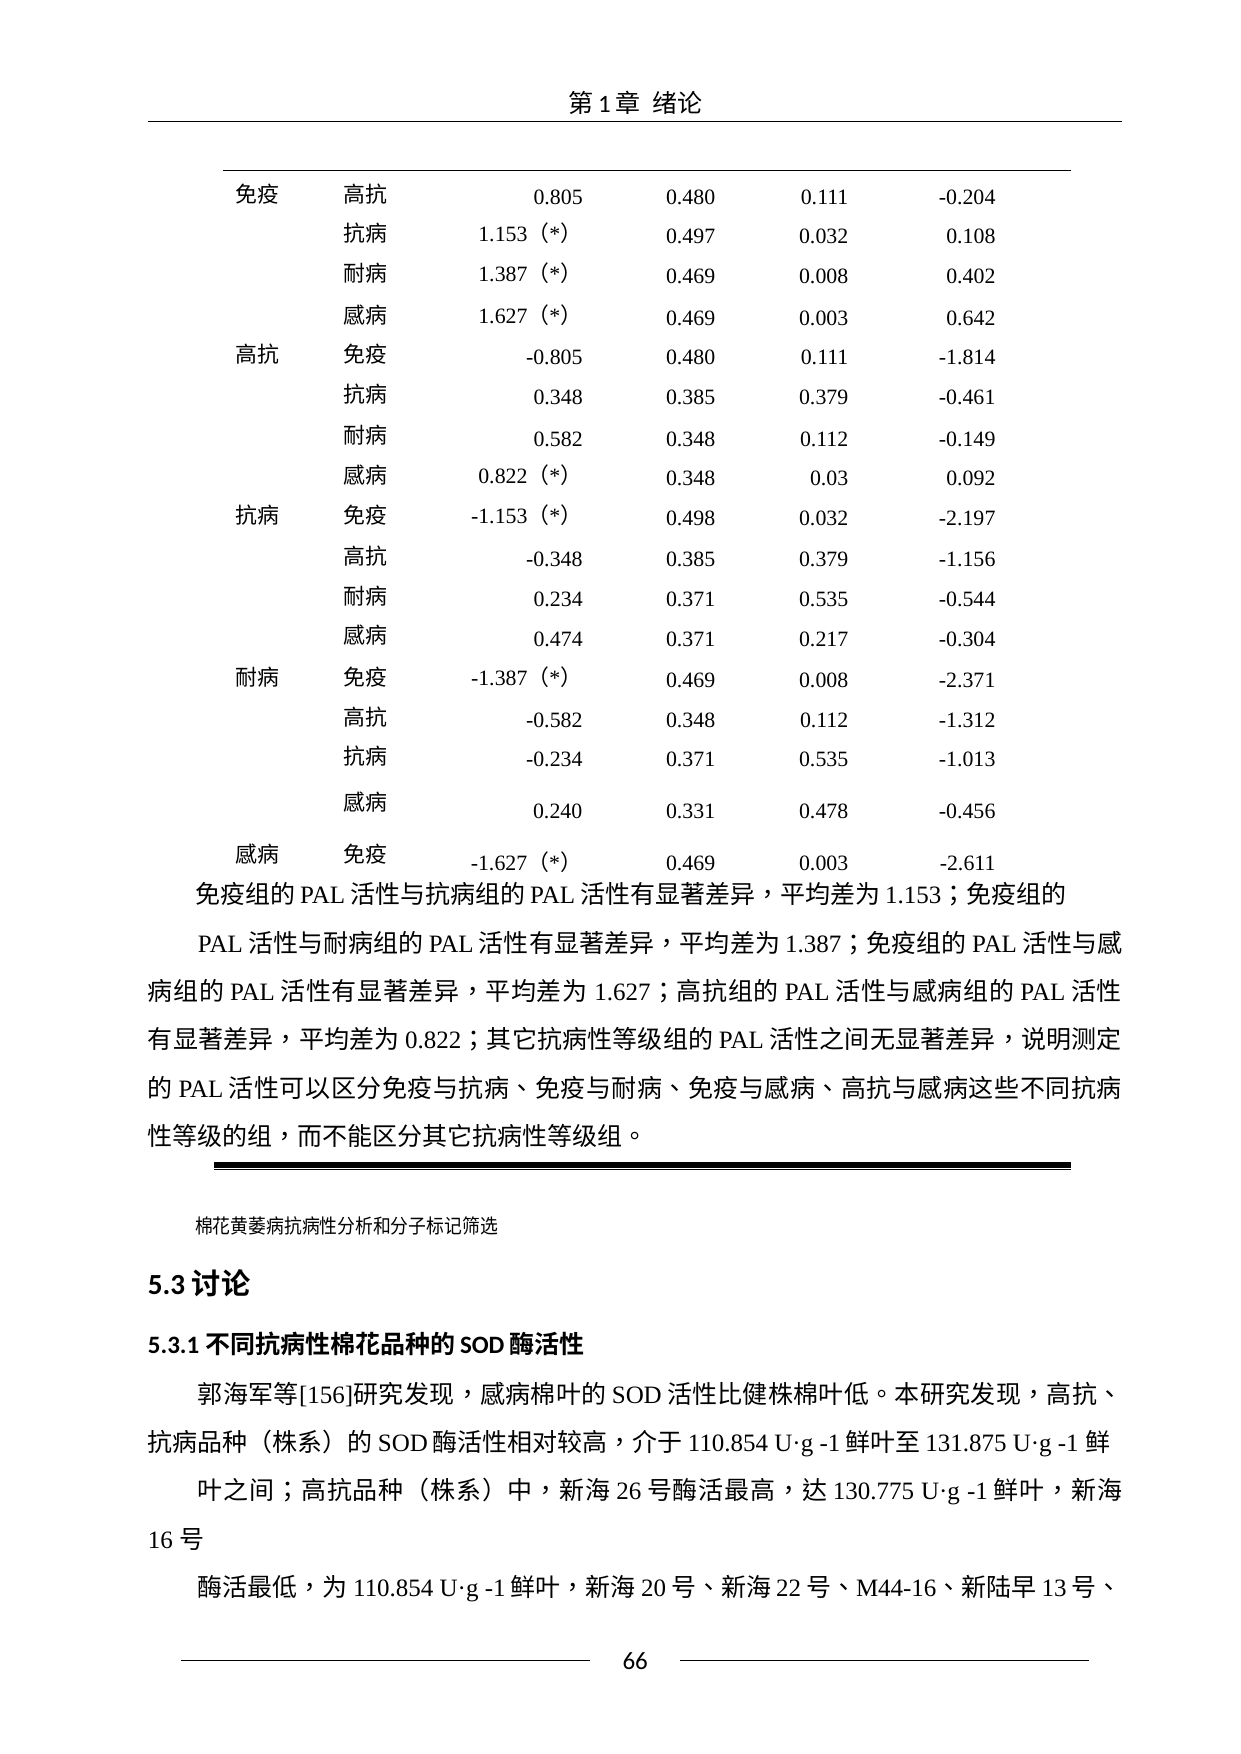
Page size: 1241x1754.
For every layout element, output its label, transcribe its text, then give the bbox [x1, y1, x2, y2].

text 棉花黄萎病抗病性分析和分子标记筛选 [148, 1195, 1122, 1239]
text 免疫组的PAL活性与抗病组的PAL活性有显著差异，平均差为1.153；免疫组的 [148, 866, 1122, 910]
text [148, 1554, 1122, 1603]
subtitle 5.3.1 不同抗病性棉花品种的SOD酶活性 [148, 1327, 1122, 1361]
subtitle 5.3 讨论 [148, 1263, 1122, 1303]
text PAL活性与耐病组的PAL活性有显著差异，平均差为1.387；免疫组的PAL活性与感病组的PAL活性有显著差异，平均差为1.627；高抗组的PAL活性与感病组的PAL活性有显著差异，平均差为0.822；其它抗病性等级组的PAL活性之间无显著差异，说明测定的PAL活性可以区分免疫与抗病、免疫与耐病、免疫与感病、高抗与感病这些不同抗病性等级的组，而不能区分其它抗病性等级组。 [148, 910, 1122, 1152]
text 叶之间；高抗品种（株系）中，新海26号酶活最高，达130.775 U·g -1鲜叶，新海16 号 [148, 1458, 1122, 1554]
text 郭海军等[156]研究发现，感病棉叶的SOD活性比健株棉叶低。本研究发现，高抗、抗病品种（株系）的SOD酶活性相对较高，介于110.854 U·g -1鲜叶至131.875 U·g -1 鲜 [148, 1361, 1122, 1458]
